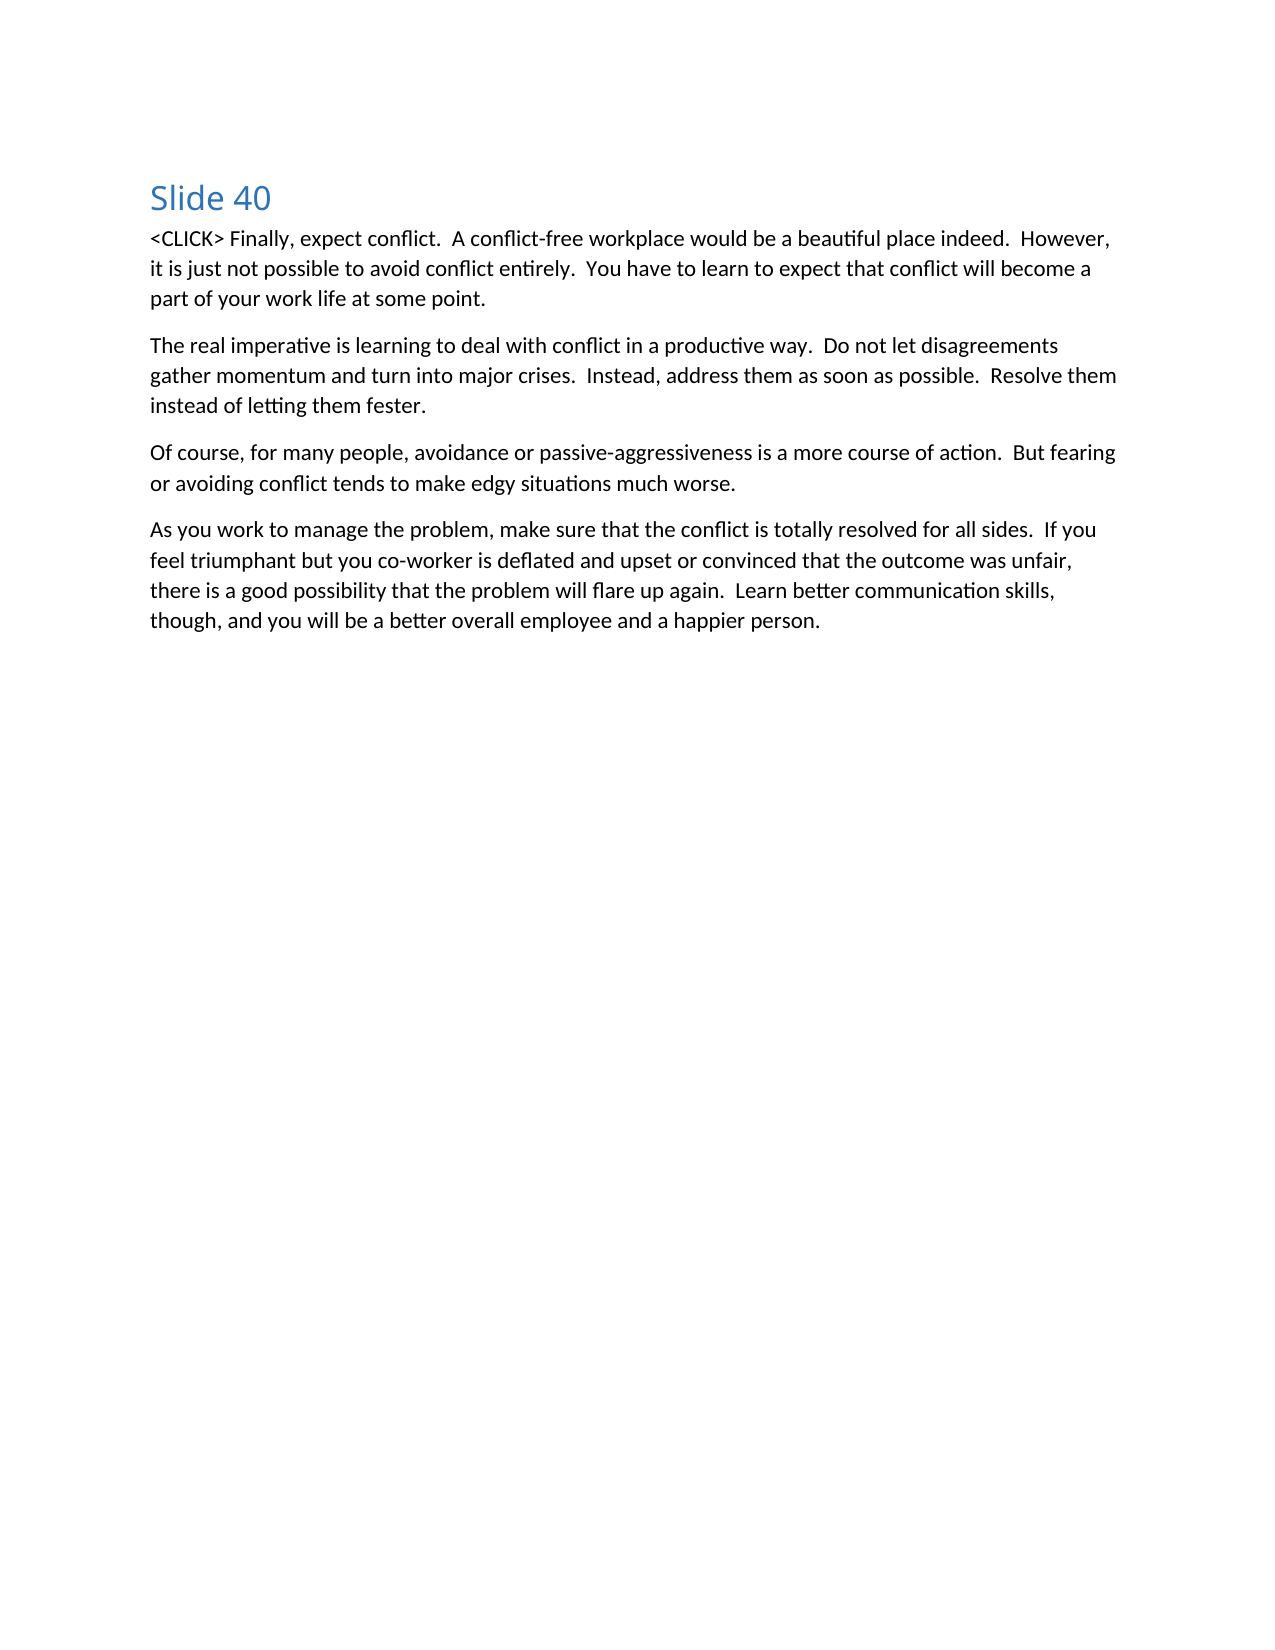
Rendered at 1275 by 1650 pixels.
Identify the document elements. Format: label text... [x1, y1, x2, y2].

text Of course, for many people, avoidance or passive-aggressiveness is a more course of action. But fearing or avoiding conflict tends to make edgy situations much worse. [150, 438, 1125, 497]
text The real imperative is learning to deal with conflict in a productive way. Do not let disagreements gather momentum and turn into major crises. Instead, address them as soon as possible. Resolve them instead of letting them fester. [150, 331, 1125, 420]
subtitle Slide 40 [150, 175, 1125, 220]
text As you work to manage the problem, make sure that the conflict is totally resolved for all sides. If you feel triumphant but you co-worker is deflated and upset or convinced that the outcome was unfair, there is a good possibility that the problem will flare up again. Learn better communication skills, though, and you will be a better overall employee and a happier person. [150, 516, 1125, 634]
text <CLICK> Finally, expect conflict. A conflict-free workplace would be a beautiful place indeed. However, it is just not possible to avoid conflict entirely. You have to learn to expect that conflict will become a part of your work life at some point. [150, 224, 1125, 312]
